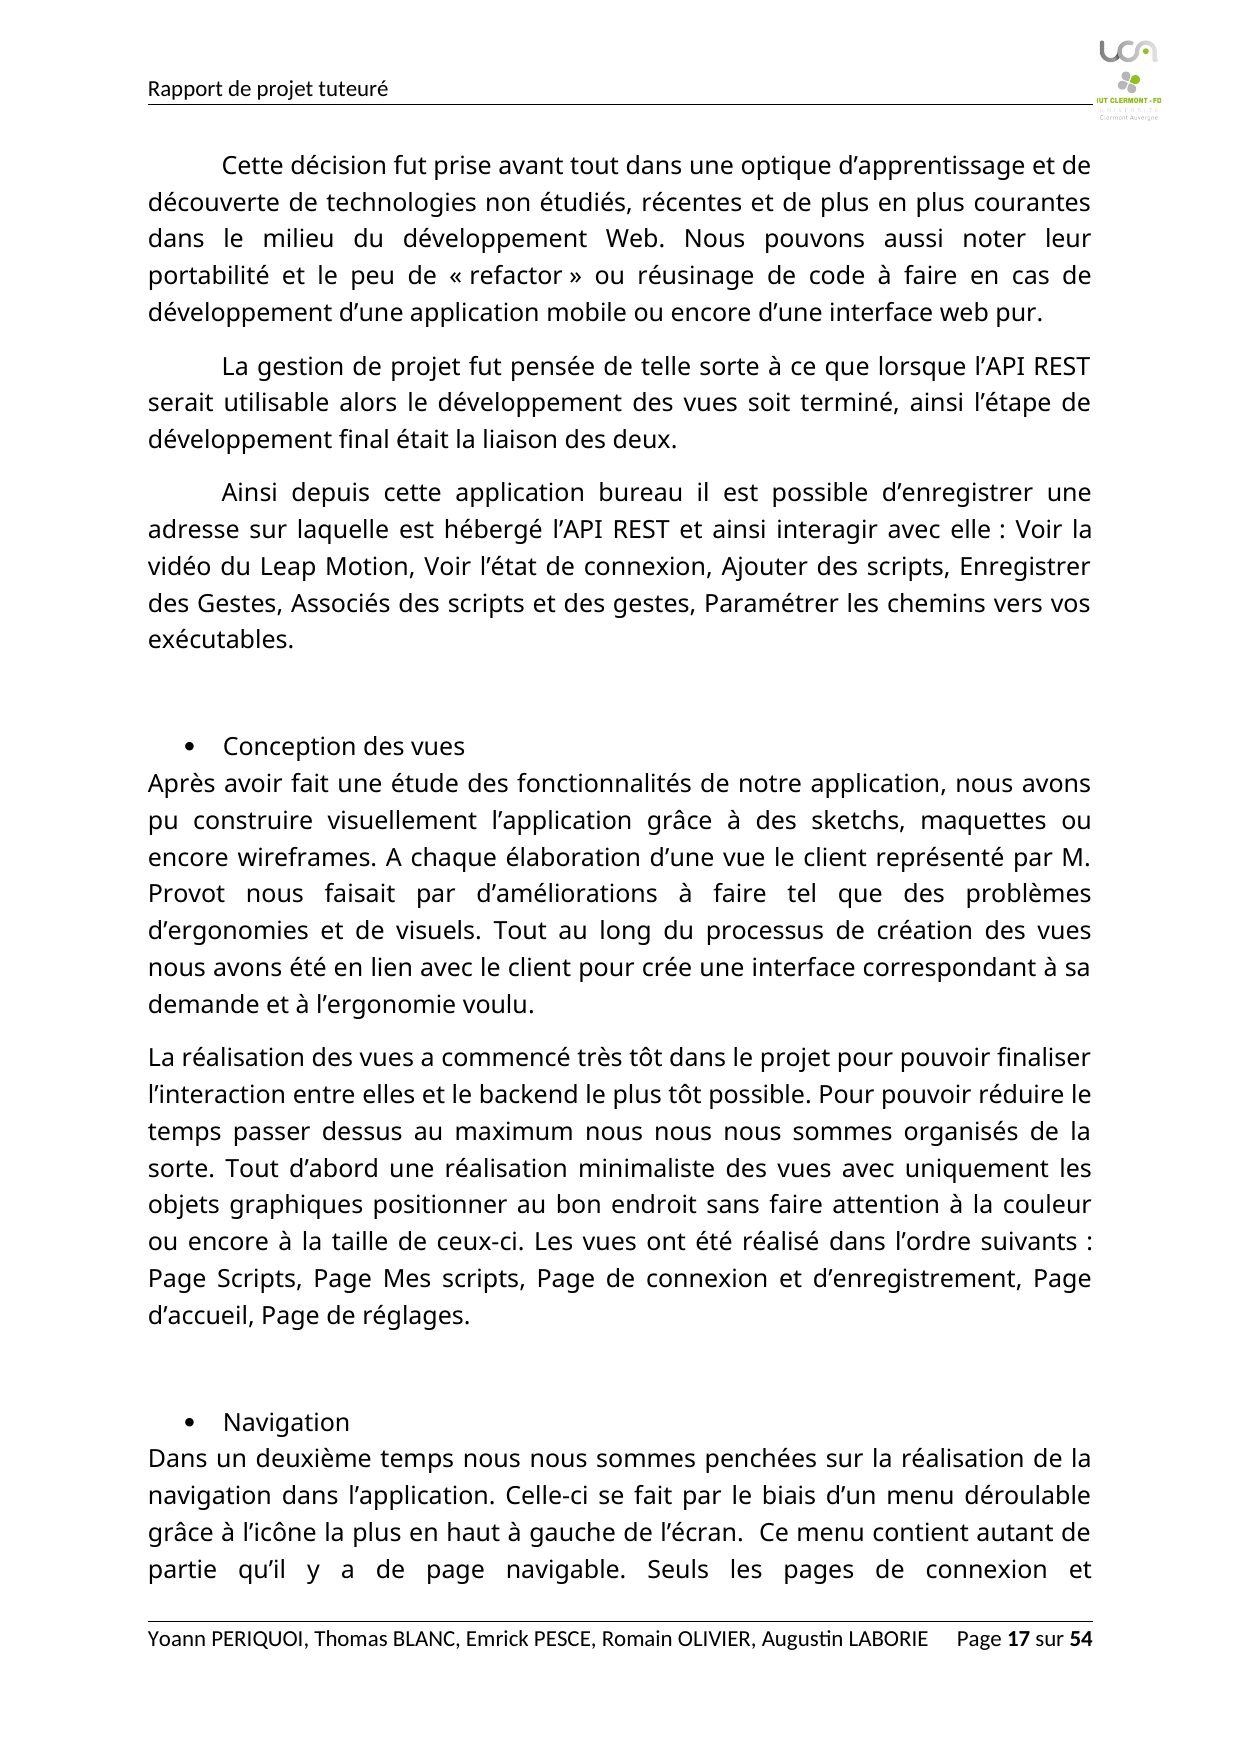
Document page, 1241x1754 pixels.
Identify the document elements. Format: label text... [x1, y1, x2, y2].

subtitle Conception des vues [185, 729, 1093, 763]
text Après avoir fait une étude des fonctionnalités de notre application, nous avons pu construire visuellement l’application grâce à des sketchs, maquettes ou encore wireframes. A chaque élaboration d’une vue le client représenté par M. Provot nous faisait par d’améliorations à faire tel que des problèmes d’ergonomies et de visuels. Tout au long du processus de création des vues nous avons été en lien avec le client pour crée une interface correspondant à sa demande et à l’ergonomie voulu. [148, 766, 1093, 1021]
picture [1076, 28, 1182, 133]
text La réalisation des vues a commencé très tôt dans le projet pour pouvoir finaliser l’interaction entre elles et le backend le plus tôt possible. Pour pouvoir réduire le temps passer dessus au maximum nous nous nous sommes organisés de la sorte. Tout d’abord une réalisation minimaliste des vues avec uniquement les objets graphiques positionner au bon endroit sans faire attention à la couleur ou encore à la taille de ceux-ci. Les vues ont été réalisé dans l’ordre suivants : Page Scripts, Page Mes scripts, Page de connexion et d’enregistrement, Page d’accueil, Page de réglages. [148, 1040, 1093, 1331]
subtitle Navigation [185, 1404, 1093, 1438]
text La gestion de projet fut pensée de telle sorte à ce que lorsque l’API REST serait utilisable alors le développement des vues soit terminé, ainsi l’étape de développement final était la liaison des deux. [148, 348, 1093, 456]
text Ainsi depuis cette application bureau il est possible d’enregistrer une adresse sur laquelle est hébergé l’API REST et ainsi interagir avec elle : Voir la vidéo du Leap Motion, Voir l’état de connexion, Ajouter des scripts, Enregistrer des Gestes, Associés des scripts et des gestes, Paramétrer les chemins vers vos exécutables. [148, 475, 1093, 656]
